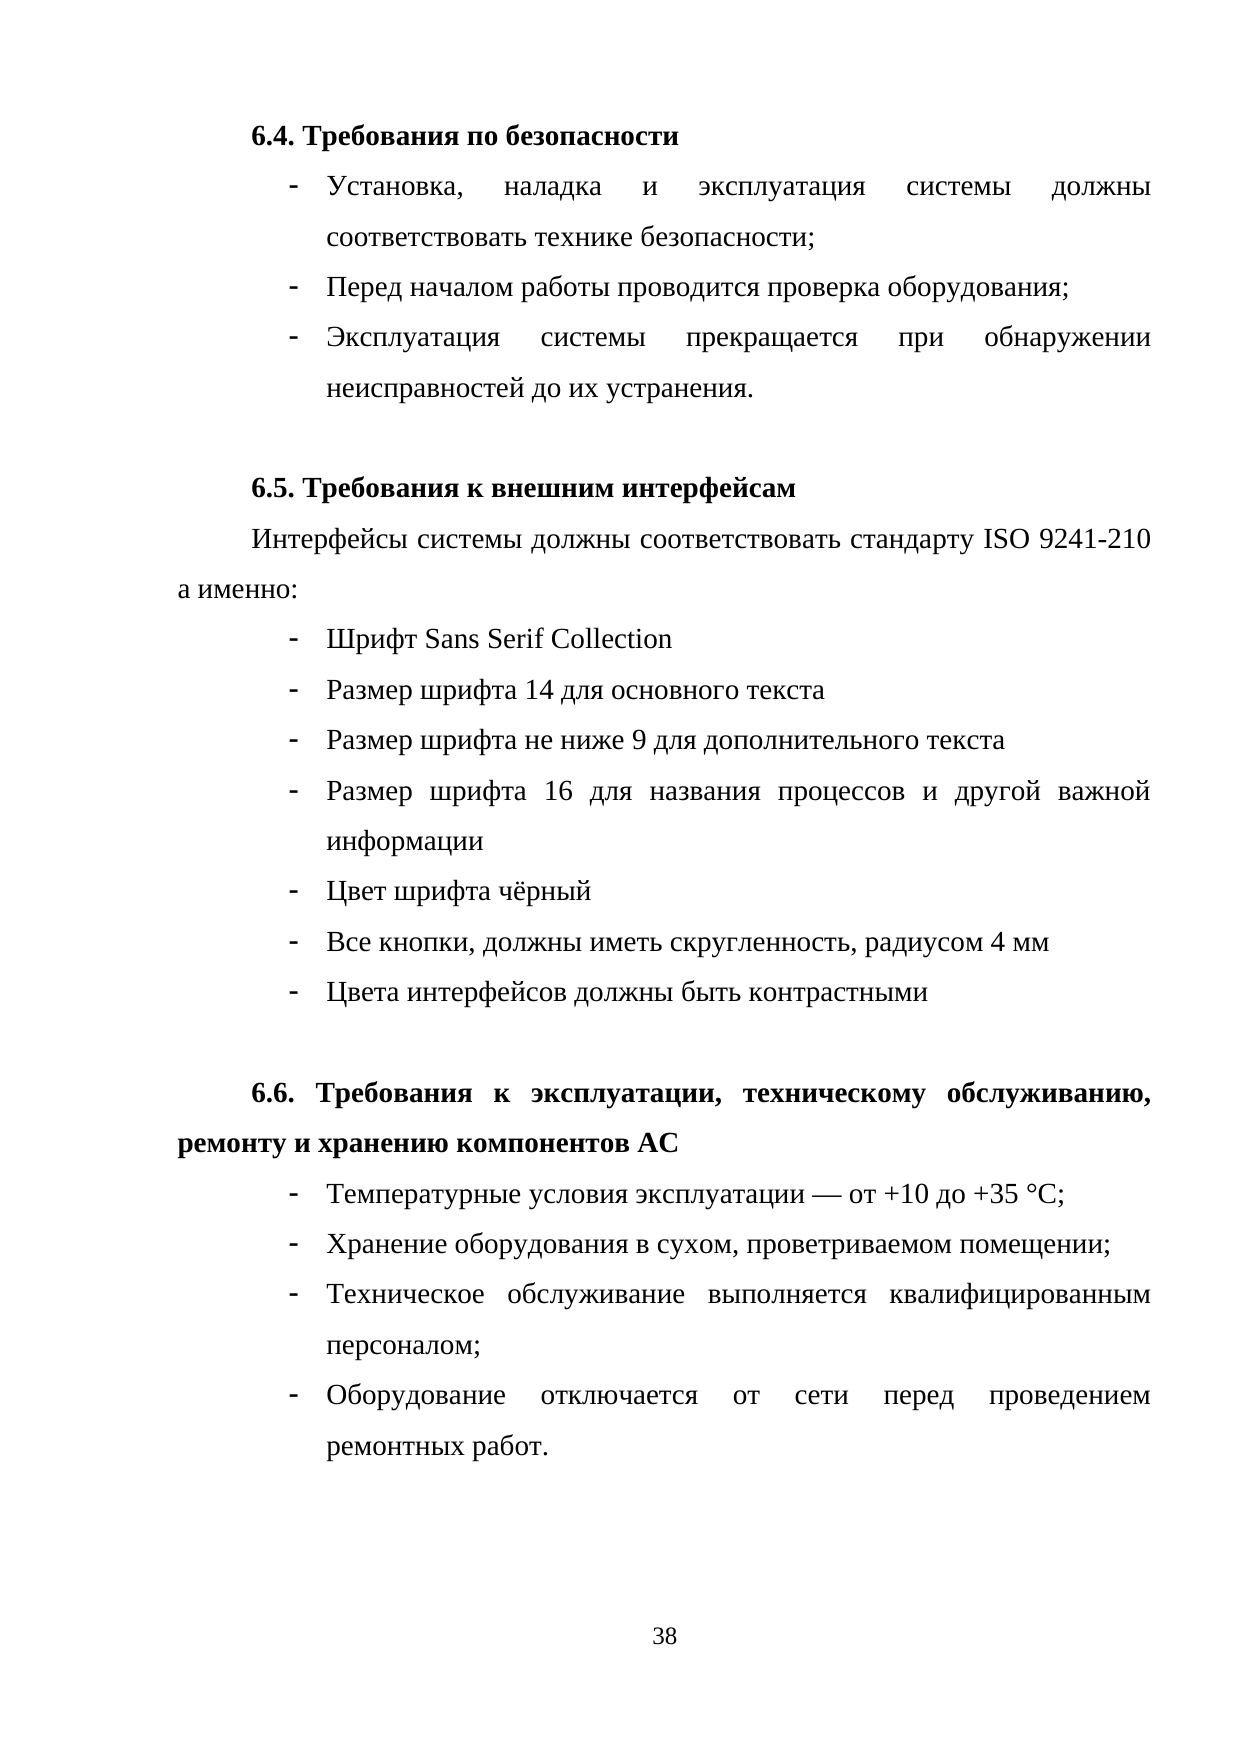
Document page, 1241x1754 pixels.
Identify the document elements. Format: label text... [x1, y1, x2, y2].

list Шрифт Sans Serif Collection [288, 622, 1152, 655]
list Оборудование отключается от сети перед проведением ремонтных работ. [288, 1377, 1152, 1461]
list Техническое обслуживание выполняется квалифицированным персоналом; [288, 1277, 1152, 1361]
subtitle 6.5. Требования к внешним интерфейсам [177, 471, 1152, 504]
list Перед началом работы проводится проверка оборудования; [288, 269, 1152, 303]
subtitle 6.6. Требования к эксплуатации, техническому обслуживанию, ремонту и хранению компонентов АС [177, 1075, 1152, 1159]
list Установка, наладка и эксплуатация системы должны соответствовать технике безопасности; [288, 168, 1152, 252]
list Эксплуатация системы прекращается при обнаружении неисправностей до их устранения. [288, 319, 1152, 403]
list Все кнопки, должны иметь скругленность, радиусом 4 мм [288, 924, 1152, 958]
list Цвета интерфейсов должны быть контрастными [288, 974, 1152, 1008]
list Цвет шрифта чёрный [288, 873, 1152, 907]
list Размер шрифта 14 для основного текста [288, 672, 1152, 706]
list Хранение оборудования в сухом, проветриваемом помещении; [288, 1226, 1152, 1260]
text Интерфейсы системы должны соответствовать стандарту ISO 9241-210 а именно: [177, 521, 1152, 605]
subtitle 6.4. Требования по безопасности [177, 118, 1152, 152]
list Размер шрифта 16 для названия процессов и другой важной информации [288, 773, 1152, 857]
list Размер шрифта не ниже 9 для дополнительного текста [288, 722, 1152, 756]
list Температурные условия эксплуатации — от +10 до +35 °C; [288, 1176, 1152, 1209]
